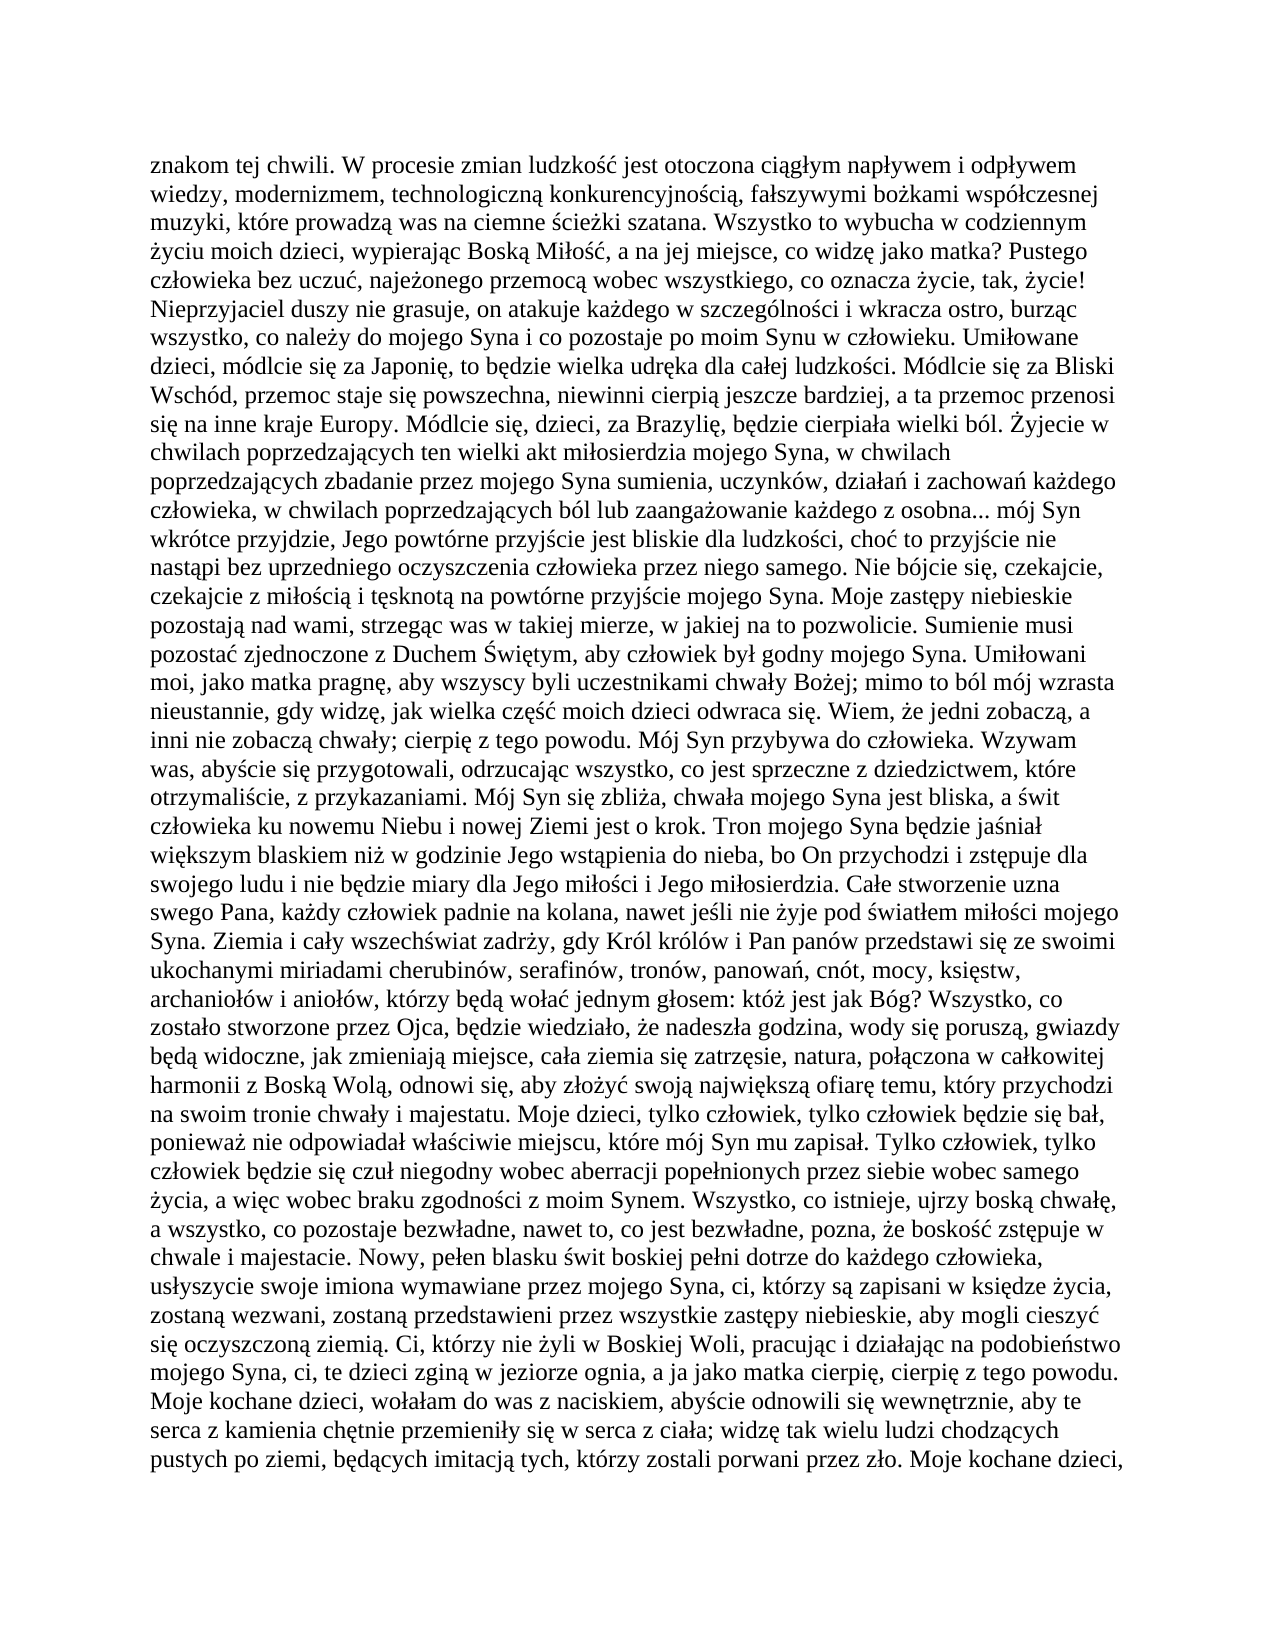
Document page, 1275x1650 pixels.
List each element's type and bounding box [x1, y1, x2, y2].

text [150, 150, 1125, 1472]
